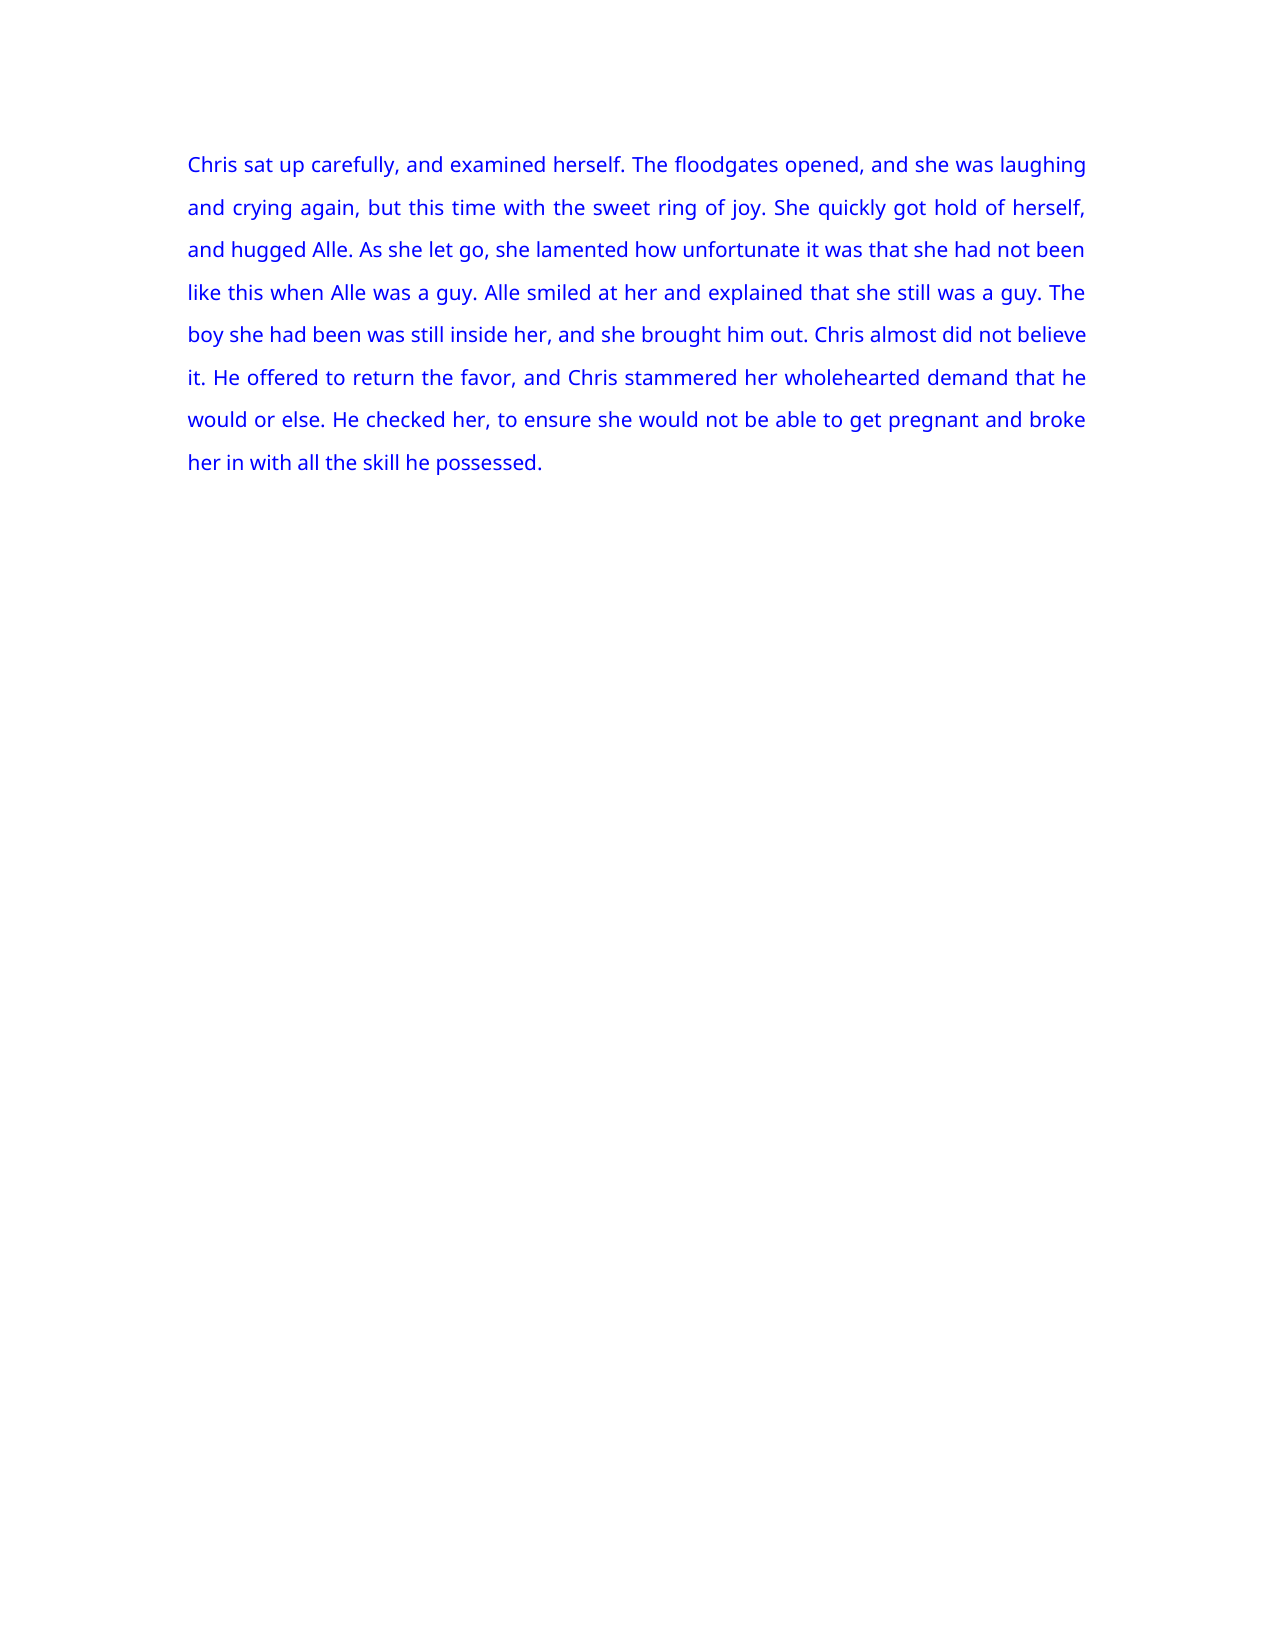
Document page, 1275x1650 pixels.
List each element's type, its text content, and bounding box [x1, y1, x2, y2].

text Chris sat up carefully, and examined herself. The floodgates opened, and she was laughing and crying again, but this time with the sweet ring of joy. She quickly got hold of herself, and hugged Alle. As she let go, she lamented how unfortunate it was that she had not been like this when Alle was a guy. Alle smiled at her and explained that she still was a guy. The boy she had been was still inside her, and she brought him out. Chris almost did not believe it. He offered to return the favor, and Chris stammered her wholehearted demand that he would or else. He checked her, to ensure she would not be able to get pregnant and broke her in with all the skill he possessed. [187, 150, 1087, 477]
